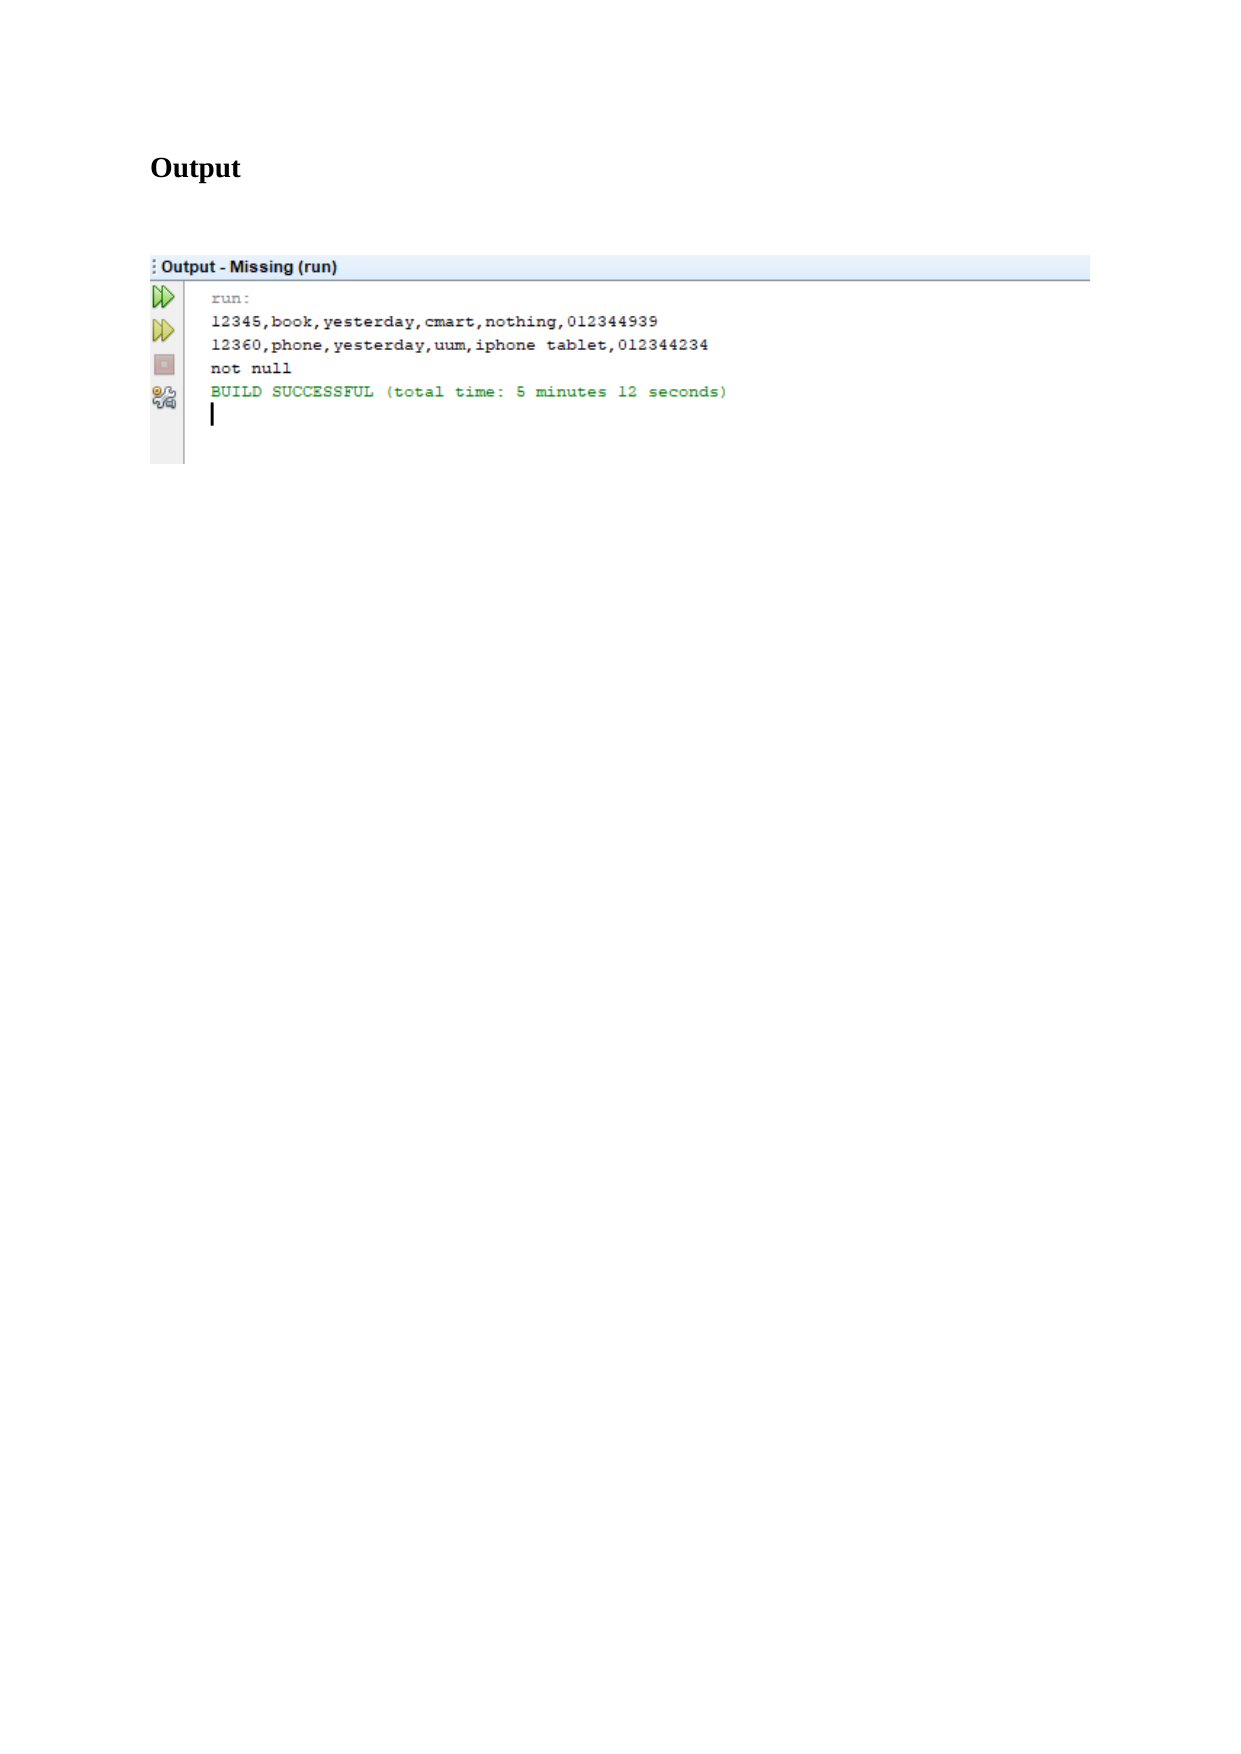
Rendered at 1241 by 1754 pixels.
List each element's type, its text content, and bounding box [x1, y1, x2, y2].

picture [150, 255, 1091, 464]
text Output [150, 150, 1090, 183]
